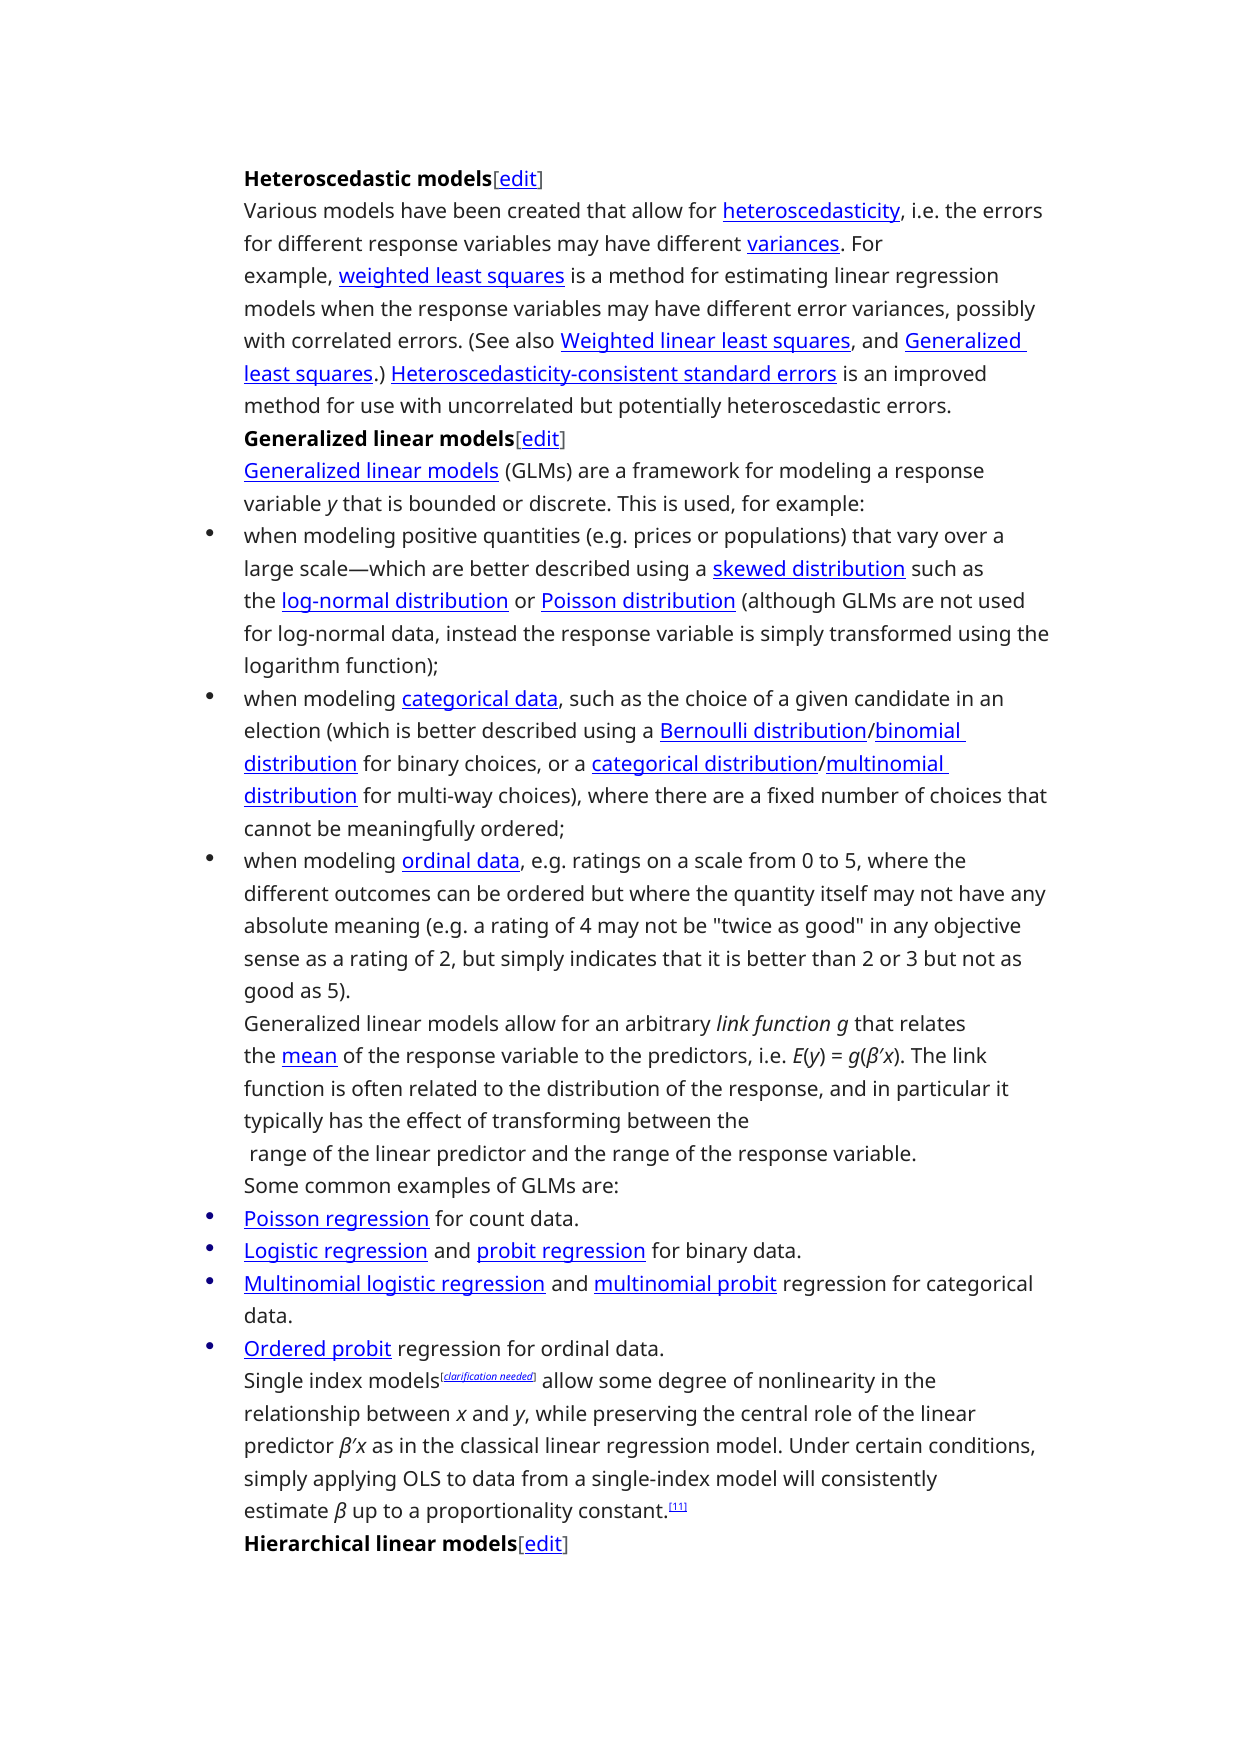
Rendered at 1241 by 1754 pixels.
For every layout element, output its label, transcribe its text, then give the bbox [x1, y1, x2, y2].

text range of the linear predictor and the range of the response variable. [244, 1137, 1053, 1169]
text Generalized linear models (GLMs) are a framework for modeling a response variable y that is bounded or discrete. This is used, for example: [244, 454, 1053, 519]
list Multinomial logistic regression and multinomial probit regression for categorical data. [206, 1267, 1053, 1332]
list Poisson regression for count data. [206, 1202, 1053, 1234]
text Hierarchical linear models[edit] [244, 1527, 1053, 1559]
text Some common examples of GLMs are: [244, 1169, 1053, 1202]
text Heteroscedastic models[edit] [244, 162, 1053, 194]
text Single index models[clarification needed] allow some degree of nonlinearity in the relationship between x and y, while preserving the central role of the linear predictor β′x as in the classical linear regression model. Under certain conditions, simply applying OLS to data from a single-index model will consistently estimate β up to a proportionality constant.[11] [244, 1364, 1053, 1527]
text Generalized linear models allow for an arbitrary link function g that relates the mean of the response variable to the predictors, i.e. E(y) = g(β′x). The link function is often related to the distribution of the response, and in particular it typically has the effect of transforming between the [244, 1007, 1053, 1137]
list Ordered probit regression for ordinal data. [206, 1332, 1053, 1364]
list when modeling positive quantities (e.g. prices or populations) that vary over a large scale—which are better described using a skewed distribution such as the log-normal distribution or Poisson distribution (although GLMs are not used for log-normal data, instead the response variable is simply transformed using the logarithm function); [206, 519, 1053, 682]
text Various models have been created that allow for heteroscedasticity, i.e. the errors for different response variables may have different variances. For example, weighted least squares is a method for estimating linear regression models when the response variables may have different error variances, possibly with correlated errors. (See also Weighted linear least squares, and Generalized least squares.) Heteroscedasticity-consistent standard errors is an improved method for use with uncorrelated but potentially heteroscedastic errors. [244, 194, 1053, 422]
list Logistic regression and probit regression for binary data. [206, 1234, 1053, 1267]
text Generalized linear models[edit] [244, 422, 1053, 454]
list when modeling ordinal data, e.g. ratings on a scale from 0 to 5, where the different outcomes can be ordered but where the quantity itself may not have any absolute meaning (e.g. a rating of 4 may not be "twice as good" in any objective sense as a rating of 2, but simply indicates that it is better than 2 or 3 but not as good as 5). [206, 844, 1053, 1007]
list when modeling categorical data, such as the choice of a given candidate in an election (which is better described using a Bernoulli distribution/binomial distribution for binary choices, or a categorical distribution/multinomial distribution for multi-way choices), where there are a fixed number of choices that cannot be meaningfully ordered; [206, 682, 1053, 844]
